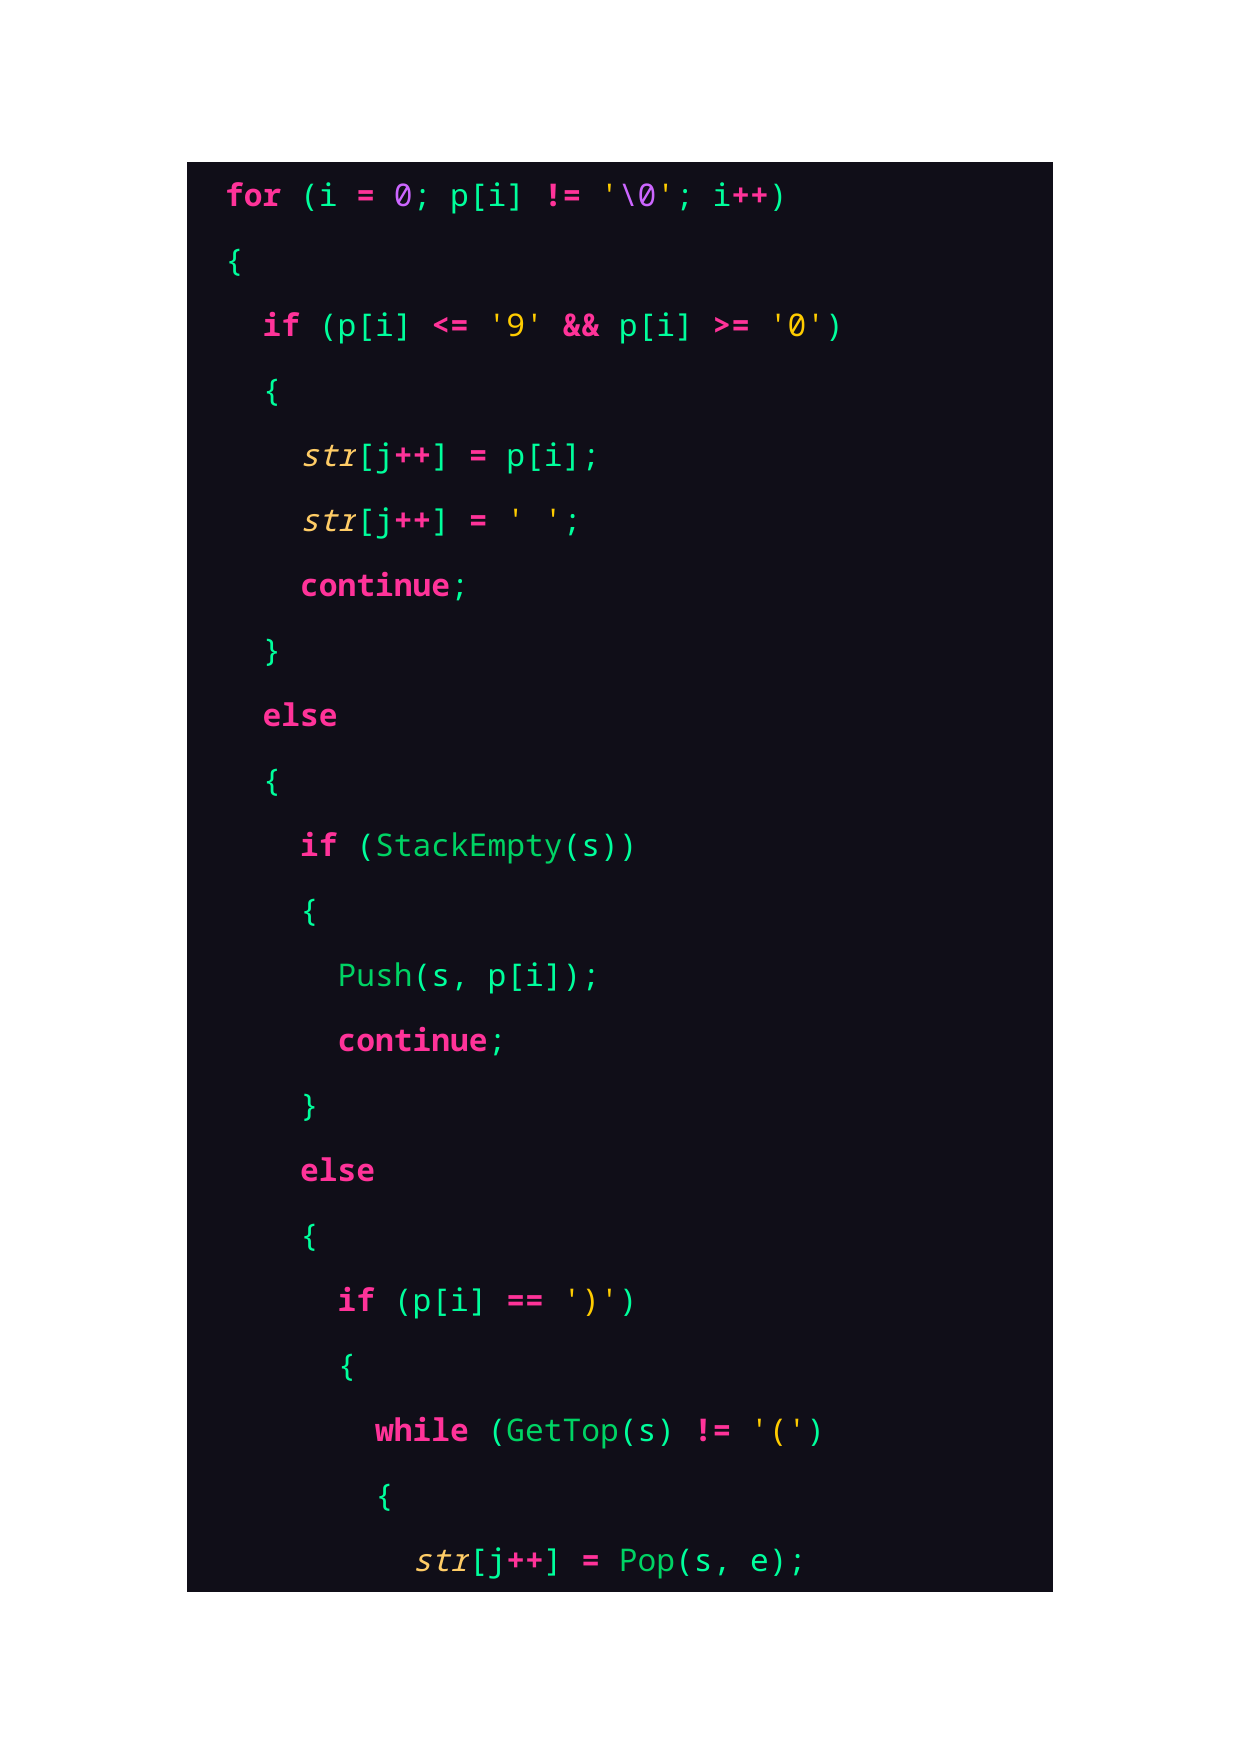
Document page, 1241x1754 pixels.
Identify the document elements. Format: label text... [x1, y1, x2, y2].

text str[j++] = Pop(s, e); [187, 1527, 1053, 1592]
text else [187, 1137, 1053, 1202]
text Push(s, p[i]); [187, 942, 1053, 1007]
text { [187, 227, 1053, 292]
text } [187, 617, 1053, 682]
text { [187, 1332, 1053, 1397]
text { [187, 1462, 1053, 1527]
text if (p[i] <= '9' && p[i] >= '0') [187, 292, 1053, 357]
text str[j++] = p[i]; [187, 422, 1053, 487]
text while (GetTop(s) != '(') [187, 1397, 1053, 1462]
text continue; [187, 552, 1053, 617]
text { [187, 1202, 1053, 1267]
text else [187, 682, 1053, 747]
text for (i = 0; p[i] != '\0'; i++) [187, 162, 1053, 227]
text } [187, 1072, 1053, 1137]
text { [187, 877, 1053, 942]
text if (p[i] == ')') [187, 1267, 1053, 1332]
text { [187, 747, 1053, 812]
text { [187, 357, 1053, 422]
text str[j++] = ' '; [187, 487, 1053, 552]
text continue; [187, 1007, 1053, 1072]
text if (StackEmpty(s)) [187, 812, 1053, 877]
